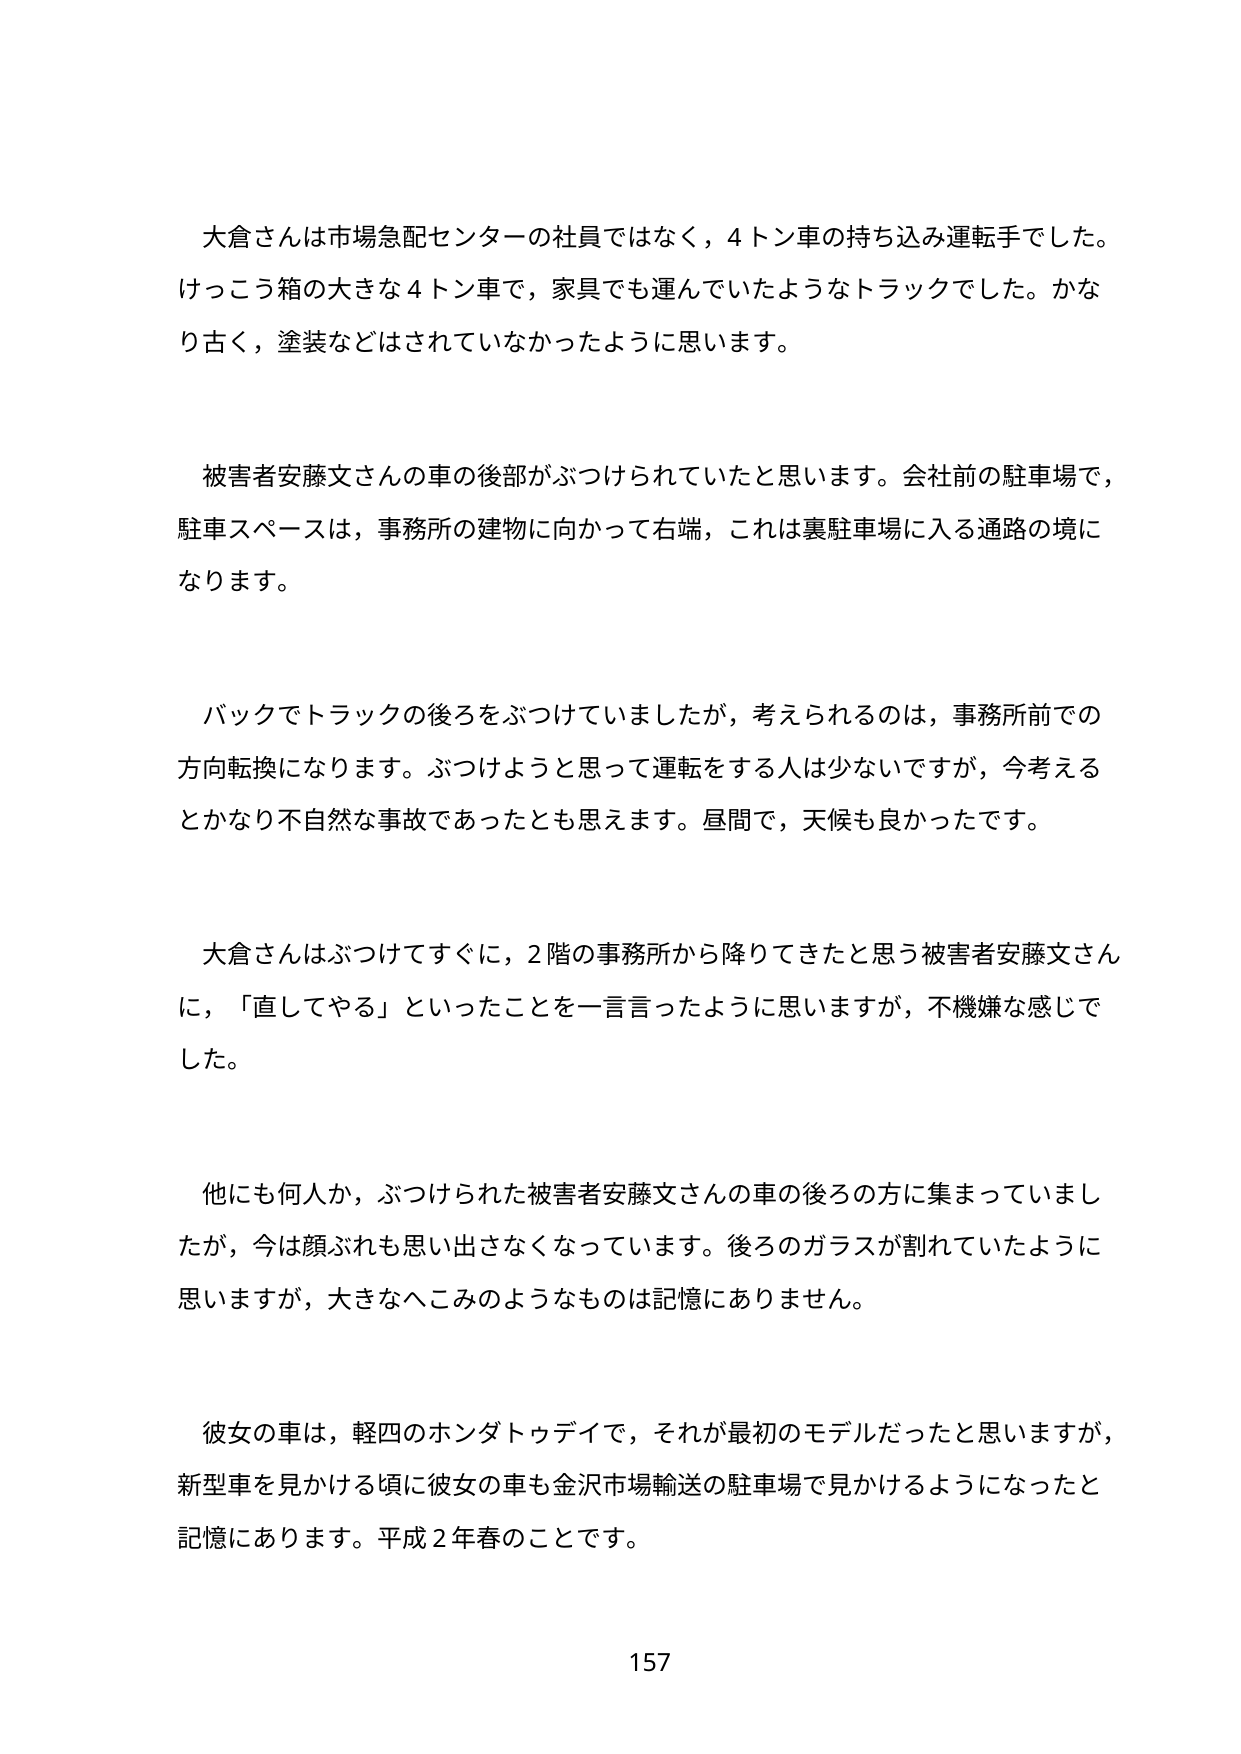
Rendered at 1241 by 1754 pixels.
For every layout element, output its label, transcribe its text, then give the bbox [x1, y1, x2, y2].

text 彼女の車は，軽四のホンダトゥデイで，それが最初のモデルだったと思いますが，新型車を見かける頃に彼女の車も金沢市場輸送の駐車場で見かけるようになったと記憶にあります。平成2年春のことです。 [177, 1405, 1122, 1563]
text バックでトラックの後ろをぶつけていましたが，考えられるのは，事務所前での方向転換になります。ぶつけようと思って運転をする人は少ないですが，今考えるとかなり不自然な事故であったとも思えます。昼間で，天候も良かったです。 [177, 688, 1122, 845]
text 被害者安藤文さんの車の後部がぶつけられていたと思います。会社前の駐車場で，駐車スペースは，事務所の建物に向かって右端，これは裏駐車場に入る通路の境になります。 [177, 448, 1122, 606]
text 大倉さんは市場急配センターの社員ではなく，4トン車の持ち込み運転手でした。けっこう箱の大きな4トン車で，家具でも運んでいたようなトラックでした。かなり古く，塗装などはされていなかったように思います。 [177, 209, 1122, 367]
text 他にも何人か，ぶつけられた被害者安藤文さんの車の後ろの方に集まっていましたが，今は顔ぶれも思い出さなくなっています。後ろのガラスが割れていたように思いますが，大きなへこみのようなものは記憶にありません。 [177, 1166, 1122, 1323]
text 大倉さんはぶつけてすぐに，2階の事務所から降りてきたと思う被害者安藤文さんに，「直してやる」といったことを一言言ったように思いますが，不機嫌な感じでした。 [177, 927, 1122, 1084]
